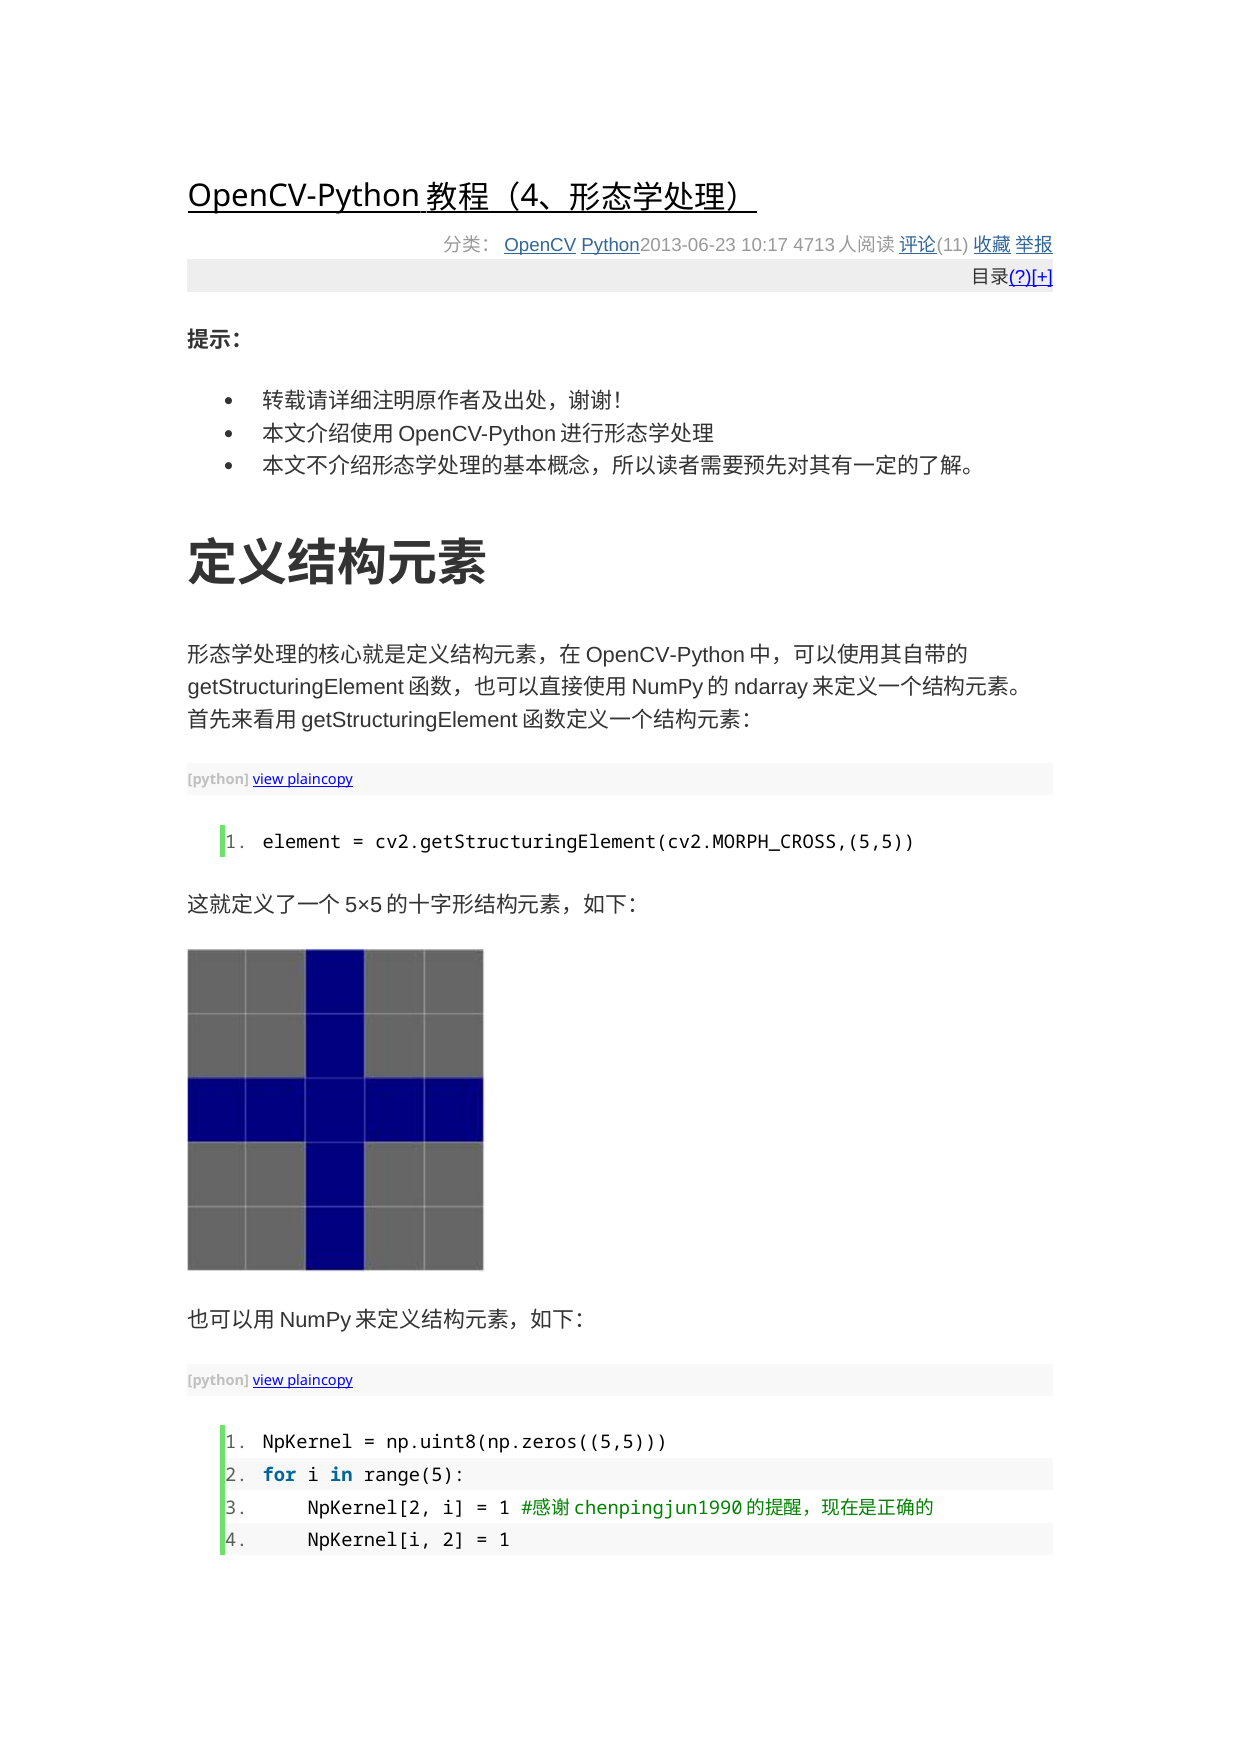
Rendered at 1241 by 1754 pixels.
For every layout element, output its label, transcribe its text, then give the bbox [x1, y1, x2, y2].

text 分类： OpenCV Python2013-06-23 10:17 4713人阅读 评论(11) 收藏 举报 [187, 227, 1053, 259]
list NpKernel = np.uint8(np.zeros((5,5))) [225, 1425, 1053, 1458]
text 也可以用NumPy来定义结构元素，如下： [187, 1302, 1053, 1334]
list 本文不介绍形态学处理的基本概念，所以读者需要预先对其有一定的了解。 [225, 448, 1053, 480]
text 提示： [187, 321, 1053, 354]
list element = cv2.getStructuringElement(cv2.MORPH_CROSS,(5,5)) [220, 824, 1053, 857]
subtitle OpenCV-Python教程（4、形态学处理） [187, 162, 1053, 227]
subtitle 定义结构元素 [187, 509, 1053, 607]
list NpKernel[i, 2] = 1 [225, 1523, 1053, 1555]
text [python] view plaincopy [187, 763, 1053, 795]
list NpKernel[2, i] = 1 #感谢chenpingjun1990的提醒，现在是正确的 [225, 1490, 1053, 1523]
text 目录(?)[+] [187, 259, 1053, 292]
text [python] view plaincopy [187, 1364, 1053, 1396]
list 本文介绍使用OpenCV-Python进行形态学处理 [225, 415, 1053, 448]
list 转载请详细注明原作者及出处，谢谢！ [225, 383, 1053, 415]
text 这就定义了一个5×5的十字形结构元素，如下： [187, 886, 1053, 919]
text 形态学处理的核心就是定义结构元素，在OpenCV-Python中，可以使用其自带的getStructuringElement函数，也可以直接使用NumPy的ndarray来定义一个结构元素。首先来看用getStructuringElement函数定义一个结构元素： [187, 636, 1053, 734]
list for i in range(5): [225, 1458, 1053, 1490]
picture [187, 949, 485, 1272]
